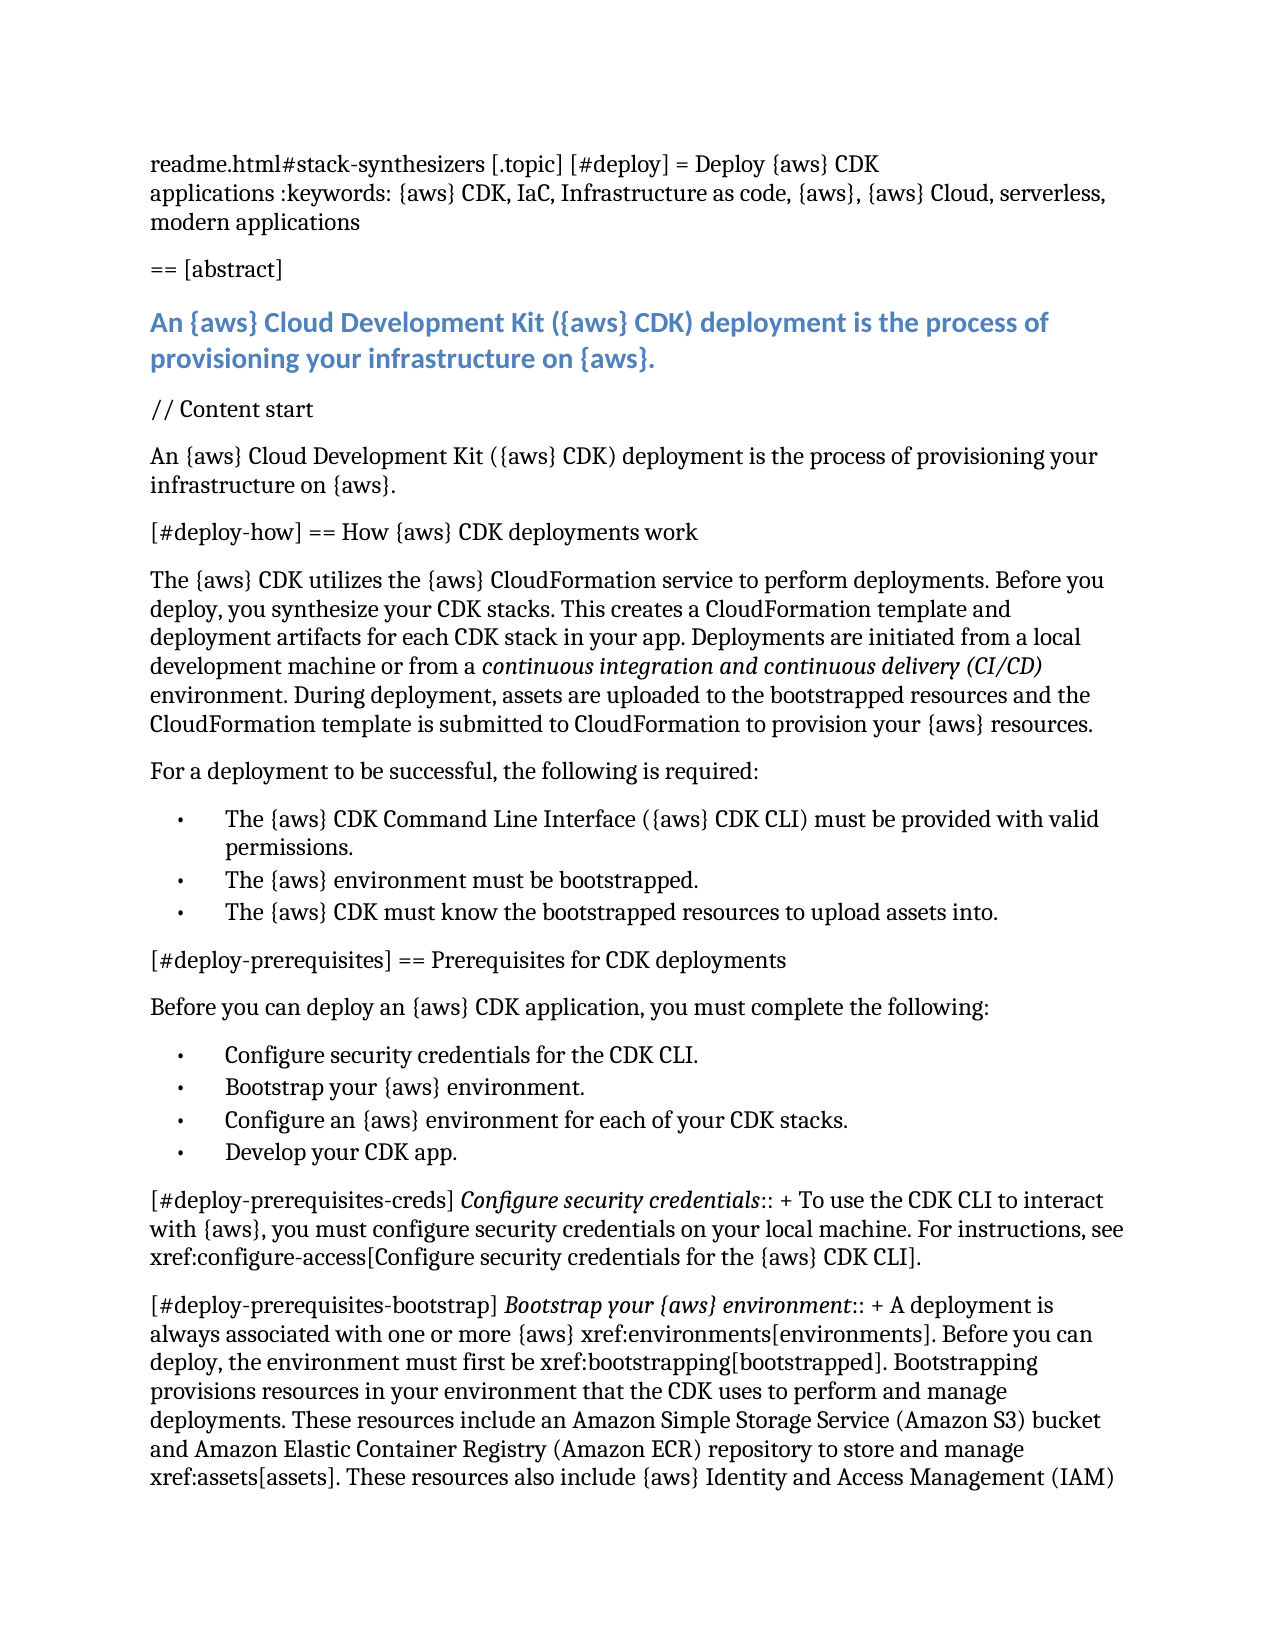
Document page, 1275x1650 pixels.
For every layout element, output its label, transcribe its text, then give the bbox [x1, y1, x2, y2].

list Configure security credentials for the CDK CLI. [175, 1041, 1125, 1069]
text [#deploy-prerequisites-creds] Configure security credentials:: + To use the CDK CLI to interact with {aws}, you must configure security credentials on your local machine. For instructions, see xref:configure-access[Configure security credentials for the {aws} CDK CLI]. [150, 1186, 1125, 1272]
list The {aws} environment must be bootstrapped. [175, 866, 1125, 894]
text An {aws} Cloud Development Kit ({aws} CDK) deployment is the process of provisioning your infrastructure on {aws}. [150, 442, 1125, 499]
list Bootstrap your {aws} environment. [175, 1073, 1125, 1102]
text // Content start [150, 394, 1125, 423]
text Before you can deploy an {aws} CDK application, you must complete the following: [150, 993, 1125, 1022]
subtitle An {aws} Cloud Development Kit ({aws} CDK) deployment is the process of provisioning your infrastructure on {aws}. [150, 304, 1125, 376]
text For a deployment to be successful, the following is required: [150, 757, 1125, 786]
list The {aws} CDK must know the bootstrapped resources to upload assets into. [175, 898, 1125, 927]
list The {aws} CDK Command Line Interface ({aws} CDK CLI) must be provided with valid permissions. [175, 804, 1125, 862]
text [#deploy-how] == How {aws} CDK deployments work [150, 518, 1125, 547]
text [#deploy-prerequisites] == Prerequisites for CDK deployments [150, 946, 1125, 974]
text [150, 150, 1125, 236]
list Configure an {aws} environment for each of your CDK stacks. [175, 1106, 1125, 1134]
list Develop your CDK app. [175, 1138, 1125, 1167]
text == [abstract] [150, 255, 1125, 284]
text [150, 1291, 1125, 1492]
text The {aws} CDK utilizes the {aws} CloudFormation service to perform deployments. Before you deploy, you synthesize your CDK stacks. This creates a CloudFormation template and deployment artifacts for each CDK stack in your app. Deployments are initiated from a local development machine or from a continuous integration and continuous delivery (CI/CD) environment. During deployment, assets are uploaded to the bootstrapped resources and the CloudFormation template is submitted to CloudFormation to provision your {aws} resources. [150, 566, 1125, 738]
